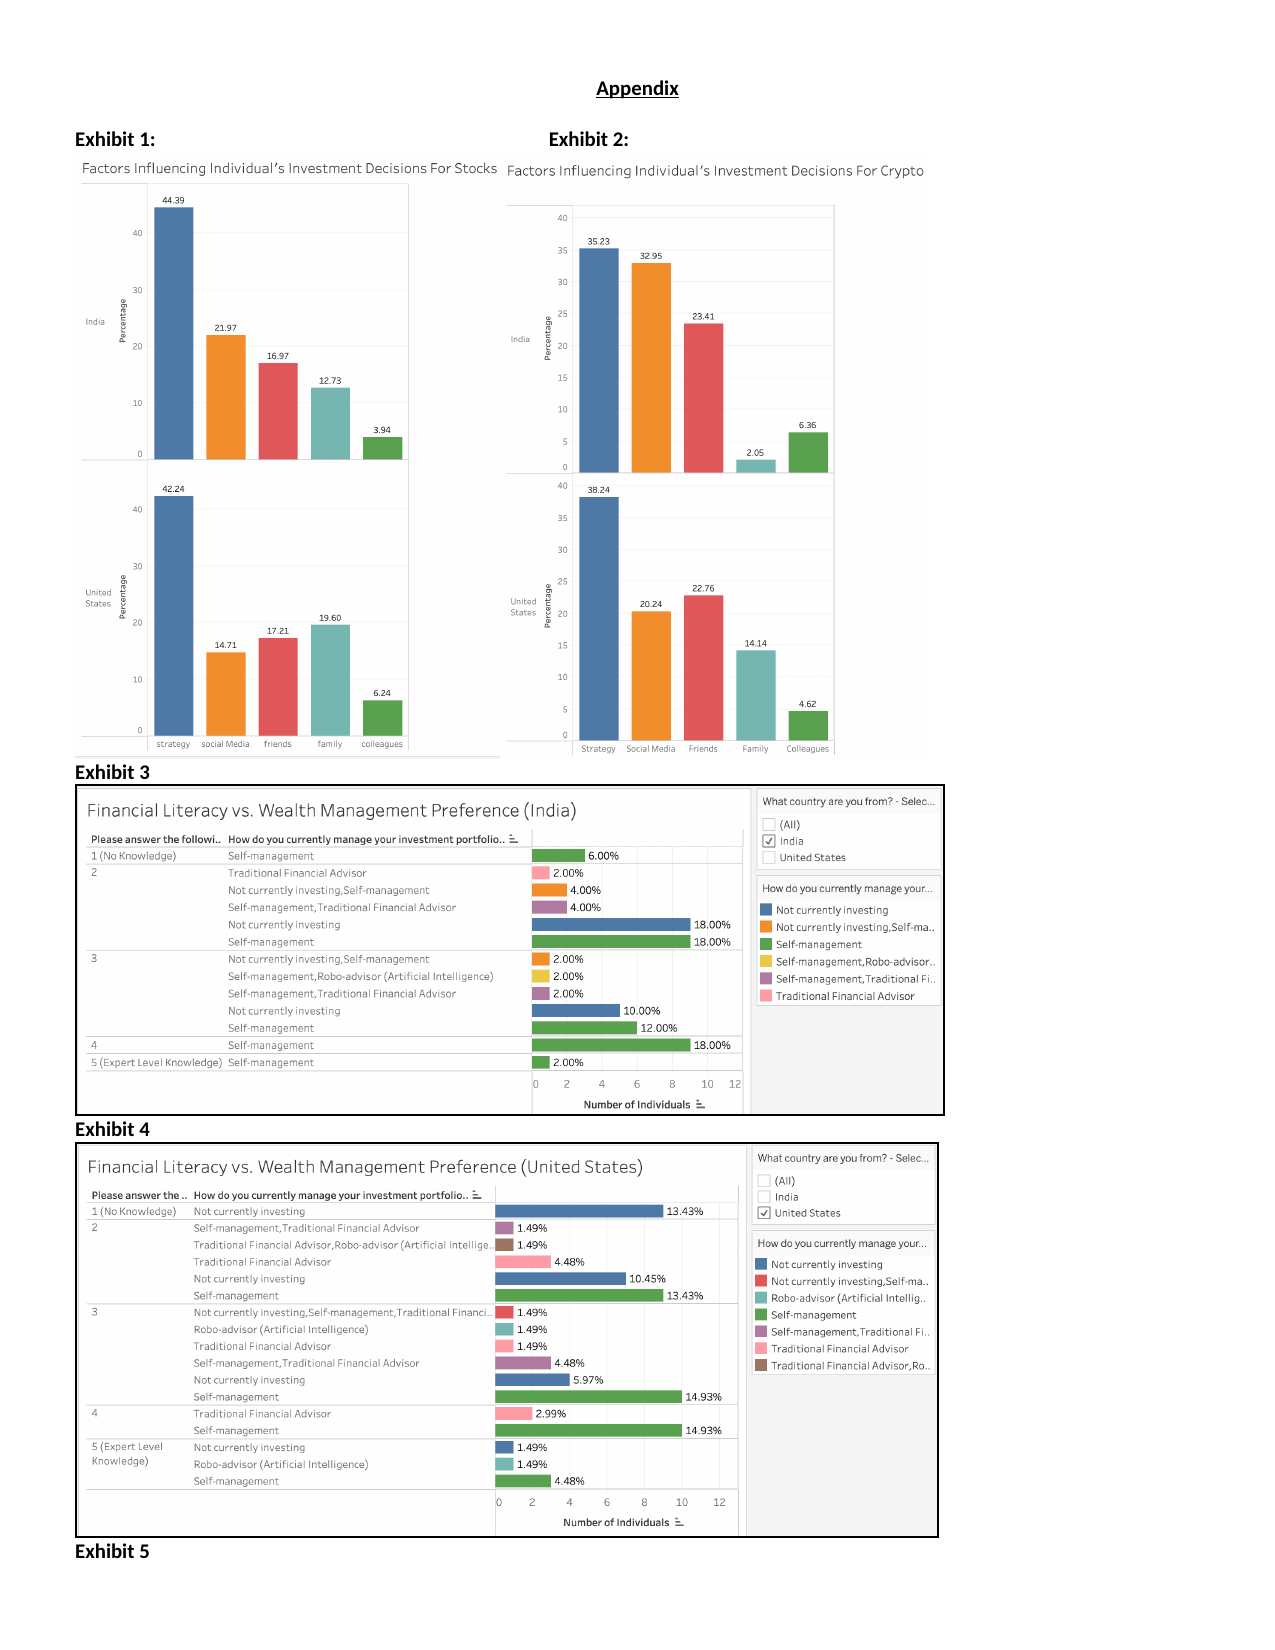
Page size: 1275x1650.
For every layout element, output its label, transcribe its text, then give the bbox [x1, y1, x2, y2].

picture [75, 151, 929, 759]
text Exhibit 4 [75, 1116, 1200, 1142]
text Appendix [75, 75, 1200, 100]
text Exhibit 5 [75, 1538, 1200, 1563]
picture [77, 786, 943, 1114]
picture [77, 1144, 937, 1536]
text Exhibit 1: Exhibit 2: [75, 126, 1200, 151]
text Exhibit 3 [75, 759, 1200, 784]
